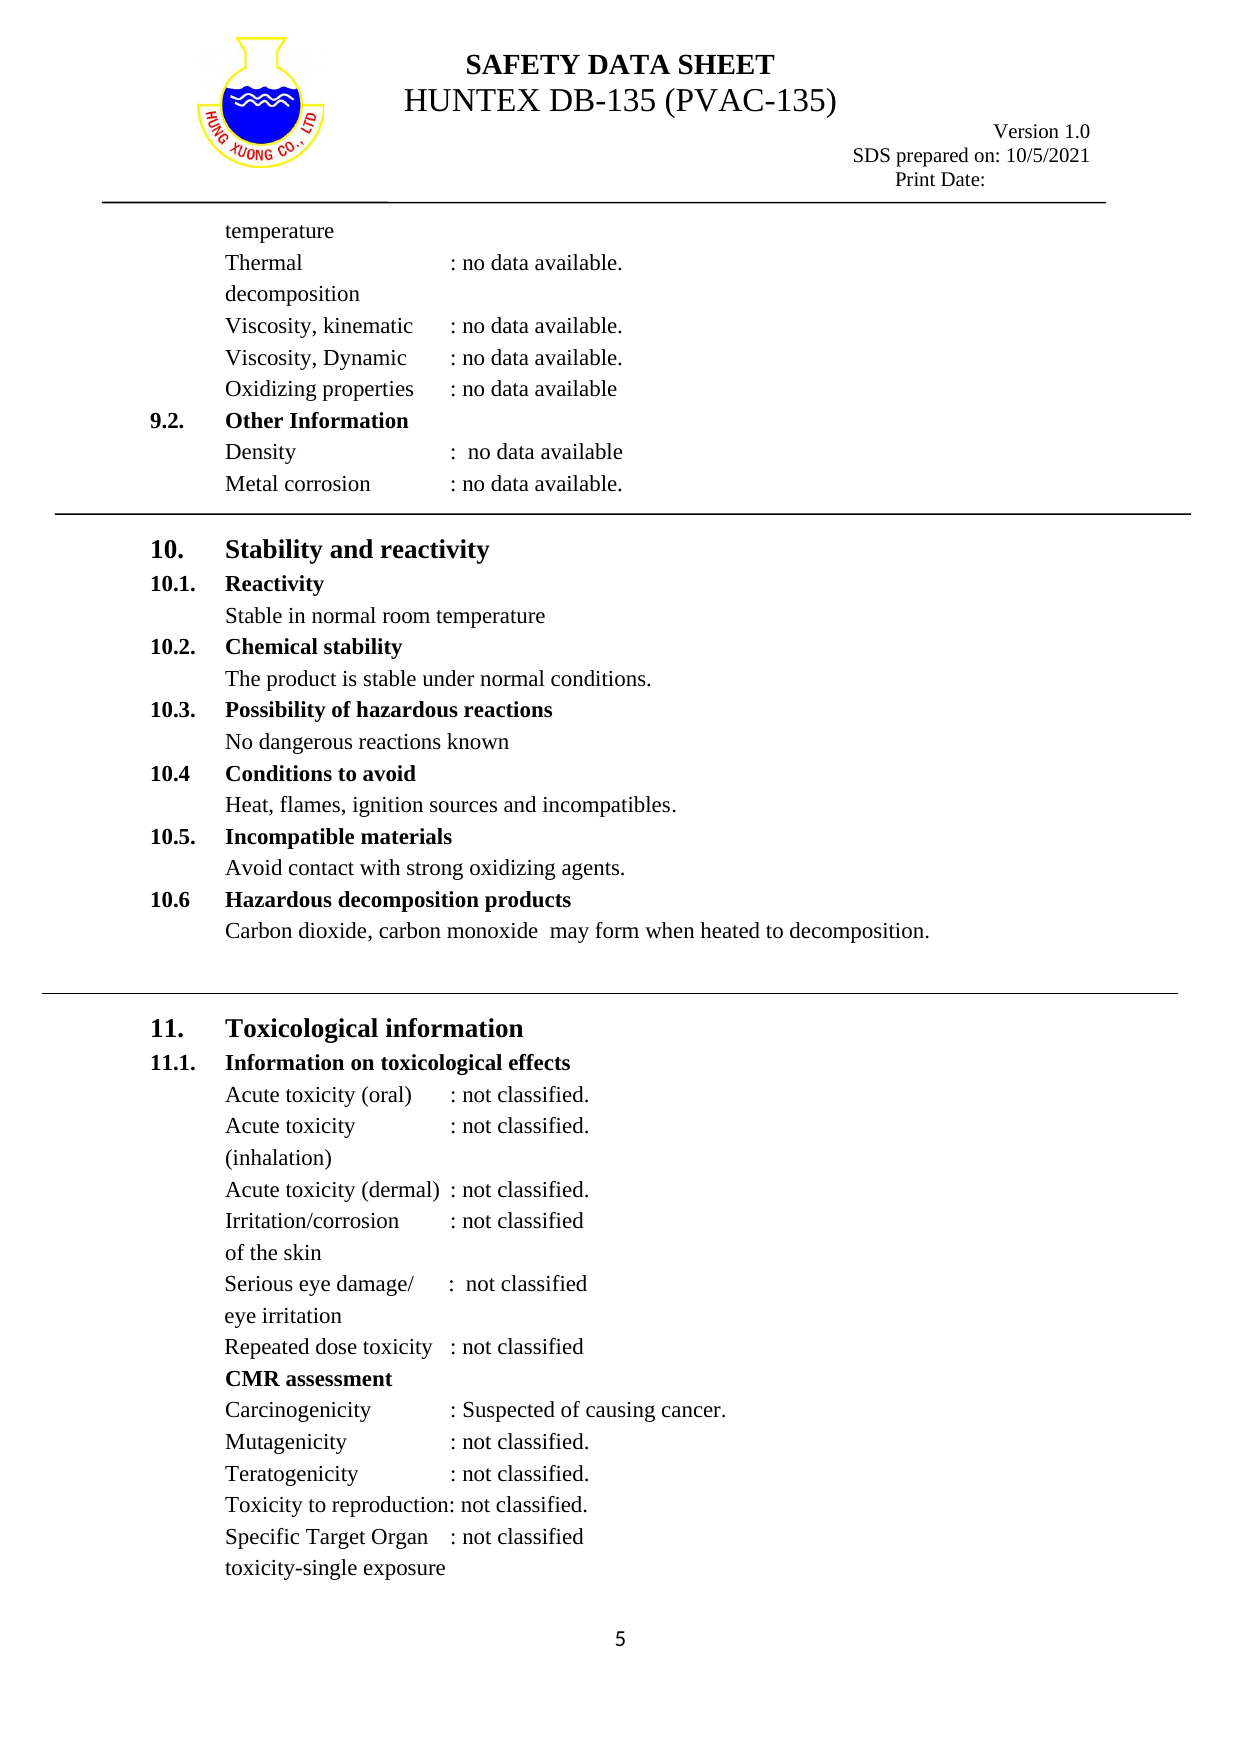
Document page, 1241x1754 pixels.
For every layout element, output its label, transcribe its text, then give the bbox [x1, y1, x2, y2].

text of the skin [150, 1239, 1090, 1265]
text Carcinogenicity : Suspected of causing cancer. [150, 1397, 1090, 1423]
text Irritation/corrosion : not classified [150, 1207, 1090, 1233]
text toxicity-single exposure [150, 1554, 1090, 1581]
text eye irritation [150, 1302, 1090, 1328]
text 11. Toxicological information [150, 1012, 1090, 1043]
text 11.1. Information on toxicological effects [150, 1049, 1090, 1076]
text 10.2. Chemical stability [150, 633, 1090, 660]
text 10.5. Incompatible materials [150, 823, 1090, 849]
text Viscosity, Dynamic : no data available. [150, 343, 1090, 370]
text Viscosity, kinematic : no data available. [150, 312, 1090, 338]
text temperature [150, 217, 1090, 244]
text 10. Stability and reactivity [150, 533, 1090, 564]
text 10.6 Hazardous decomposition products [150, 886, 1090, 912]
text No dangerous reactions known [150, 728, 1090, 754]
text Density : no data available [150, 438, 1090, 464]
text Acute toxicity : not classified. [150, 1112, 1090, 1139]
text 10.4 Conditions to avoid [150, 759, 1090, 786]
text Avoid contact with strong oxidizing agents. [150, 854, 1090, 881]
text Heat, flames, ignition sources and incompatibles. [150, 791, 1090, 817]
text decomposition [150, 280, 1090, 307]
text The product is stable under normal conditions. [150, 665, 1090, 691]
text Stable in normal room temperature [150, 602, 1090, 628]
text Metal corrosion : no data available. [150, 470, 1090, 496]
text Carbon dioxide, carbon monoxide may form when heated to decomposition. [150, 917, 1090, 944]
text Acute toxicity (dermal) : not classified. [150, 1176, 1090, 1202]
text Oxidizing properties : no data available [150, 375, 1090, 401]
text Toxicity to reproduction: not classified. [150, 1491, 1090, 1518]
text Acute toxicity (oral) : not classified. [150, 1081, 1090, 1107]
text 10.3. Possibility of hazardous reactions [150, 696, 1090, 723]
text Mutagenicity : not classified. [150, 1428, 1090, 1454]
text Repeated dose toxicity : not classified [150, 1333, 1090, 1360]
text Specific Target Organ : not classified [150, 1523, 1090, 1549]
picture [197, 37, 325, 168]
text CMR assessment [150, 1365, 1090, 1391]
text (inhalation) [150, 1144, 1090, 1170]
text 10.1. Reactivity [150, 570, 1090, 597]
text Thermal : no data available. [150, 249, 1090, 275]
text 9.2. Other Information [150, 407, 1090, 433]
text Serious eye damage/ : not classified [150, 1270, 1090, 1297]
text Teratogenicity : not classified. [150, 1460, 1090, 1486]
